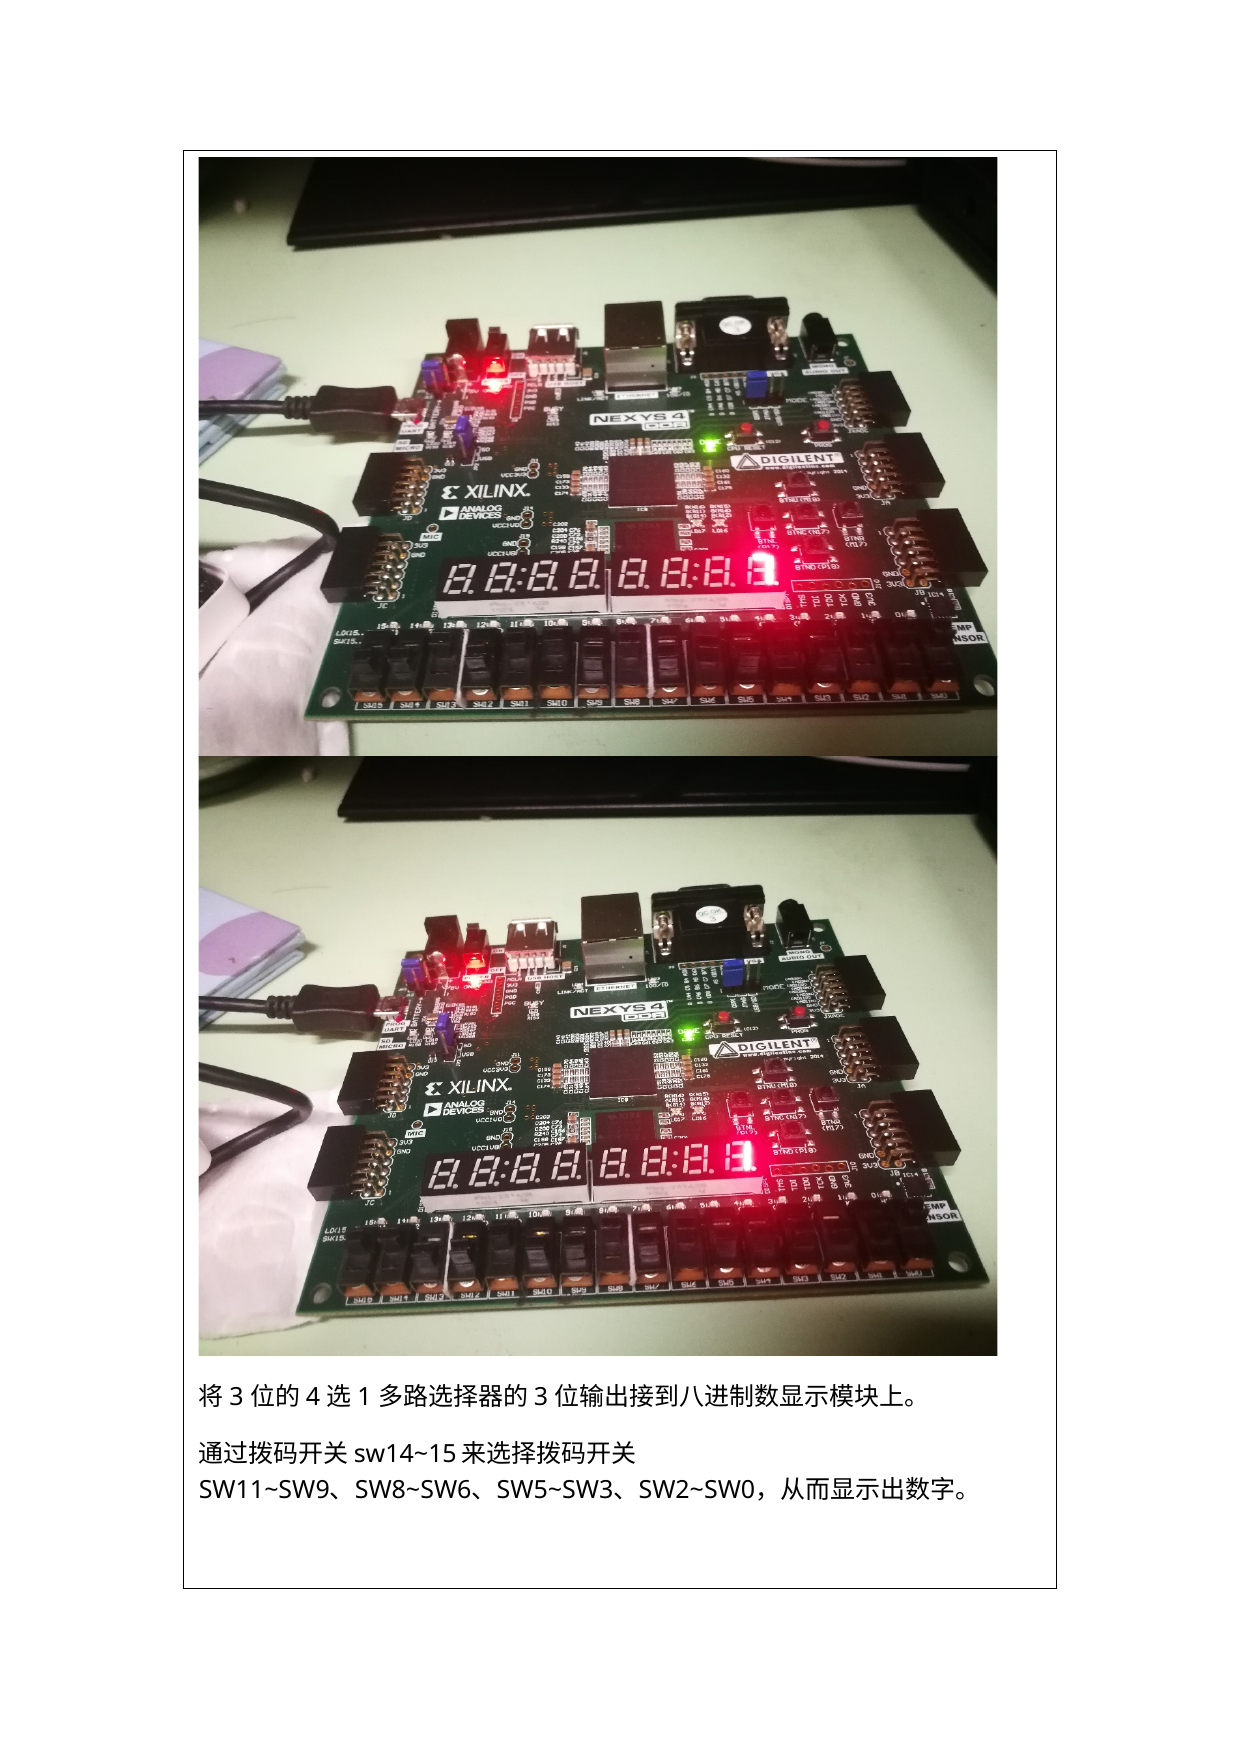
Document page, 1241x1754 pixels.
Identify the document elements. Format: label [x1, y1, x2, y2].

table_cell [184, 151, 1056, 1588]
picture [198, 157, 998, 1356]
